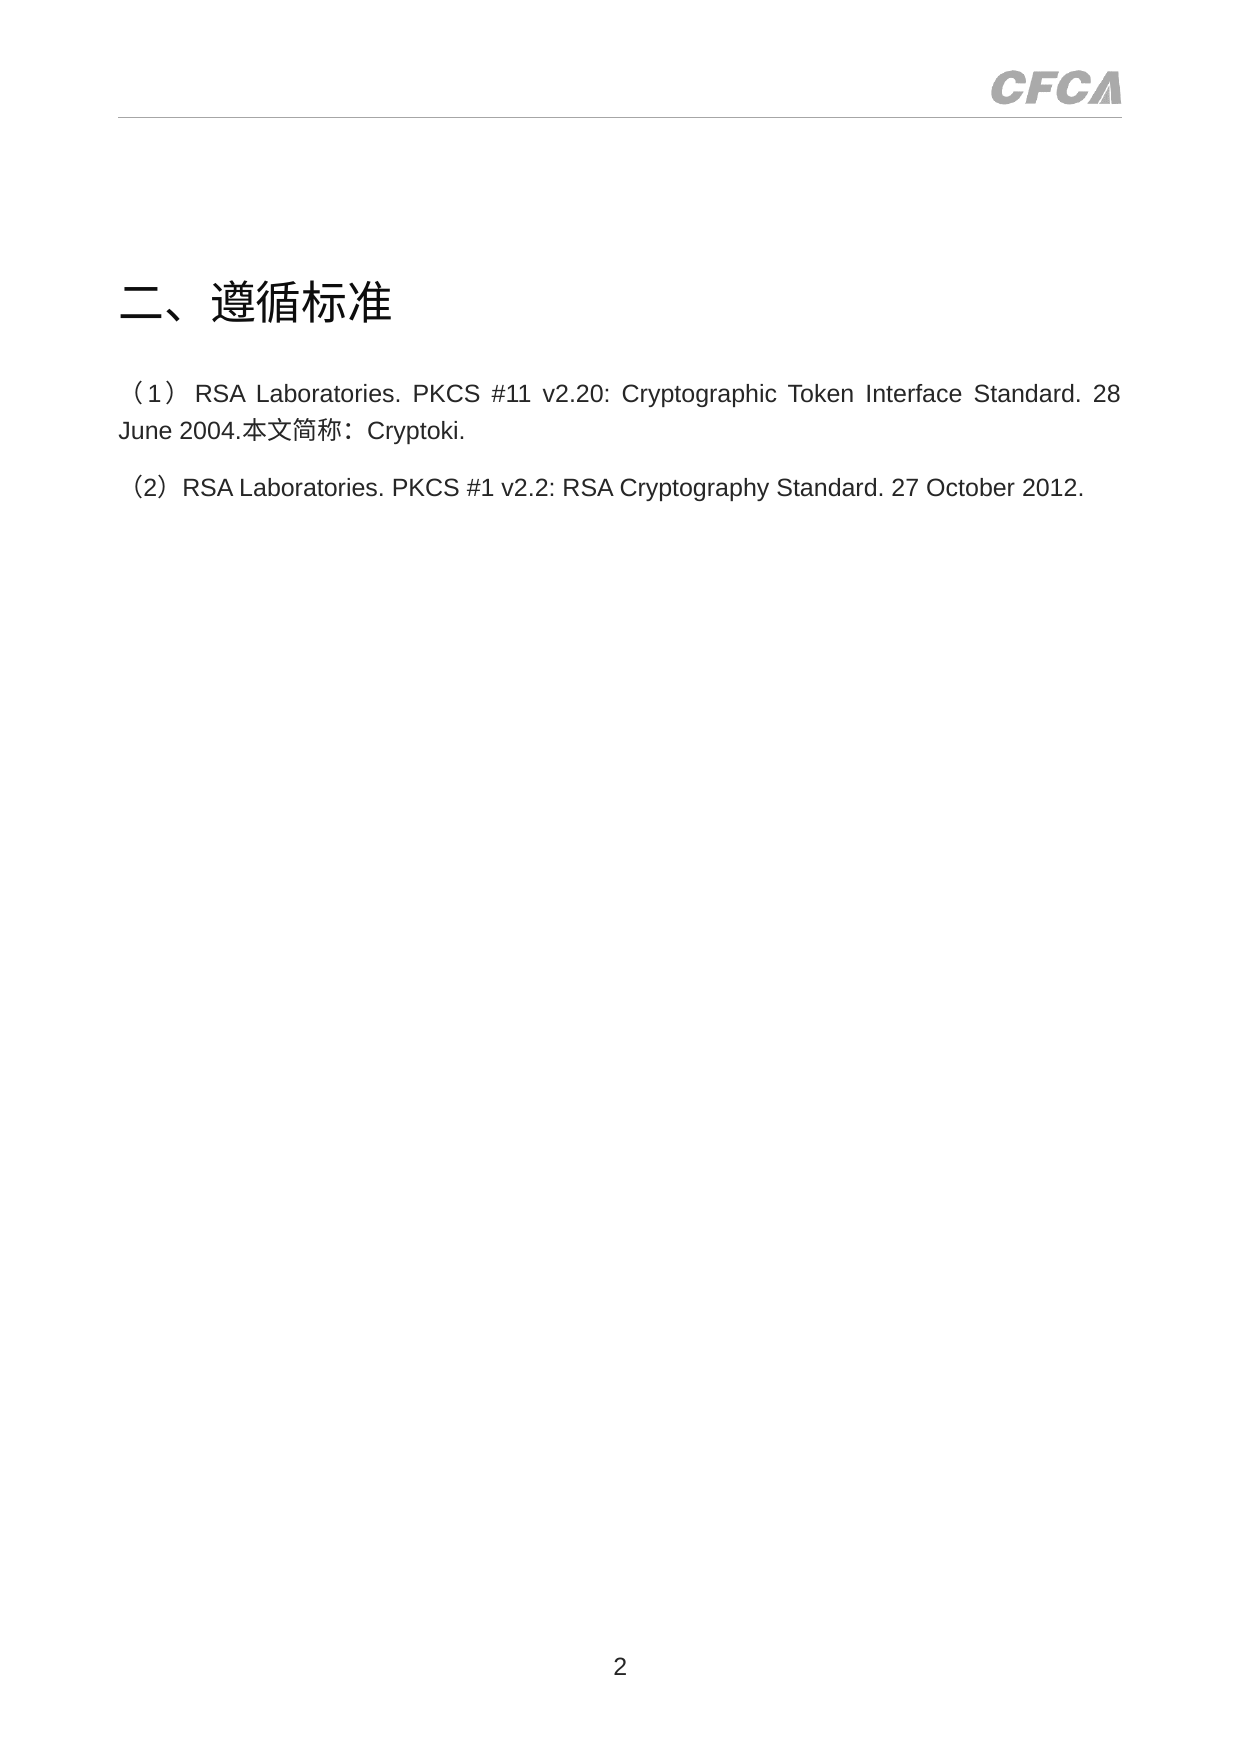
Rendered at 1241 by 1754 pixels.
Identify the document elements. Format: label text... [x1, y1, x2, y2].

subtitle 二、遵循标准 [118, 267, 1122, 332]
text （2）RSA Laboratories. PKCS #1 v2.2: RSA Cryptography Standard. 27 October 2012. [118, 467, 1122, 504]
text （1）RSA Laboratories. PKCS #11 v2.20: Cryptographic Token Interface Standard. 28 June 2004.本文简称：Cryptoki. [118, 372, 1122, 447]
picture [989, 69, 1123, 105]
